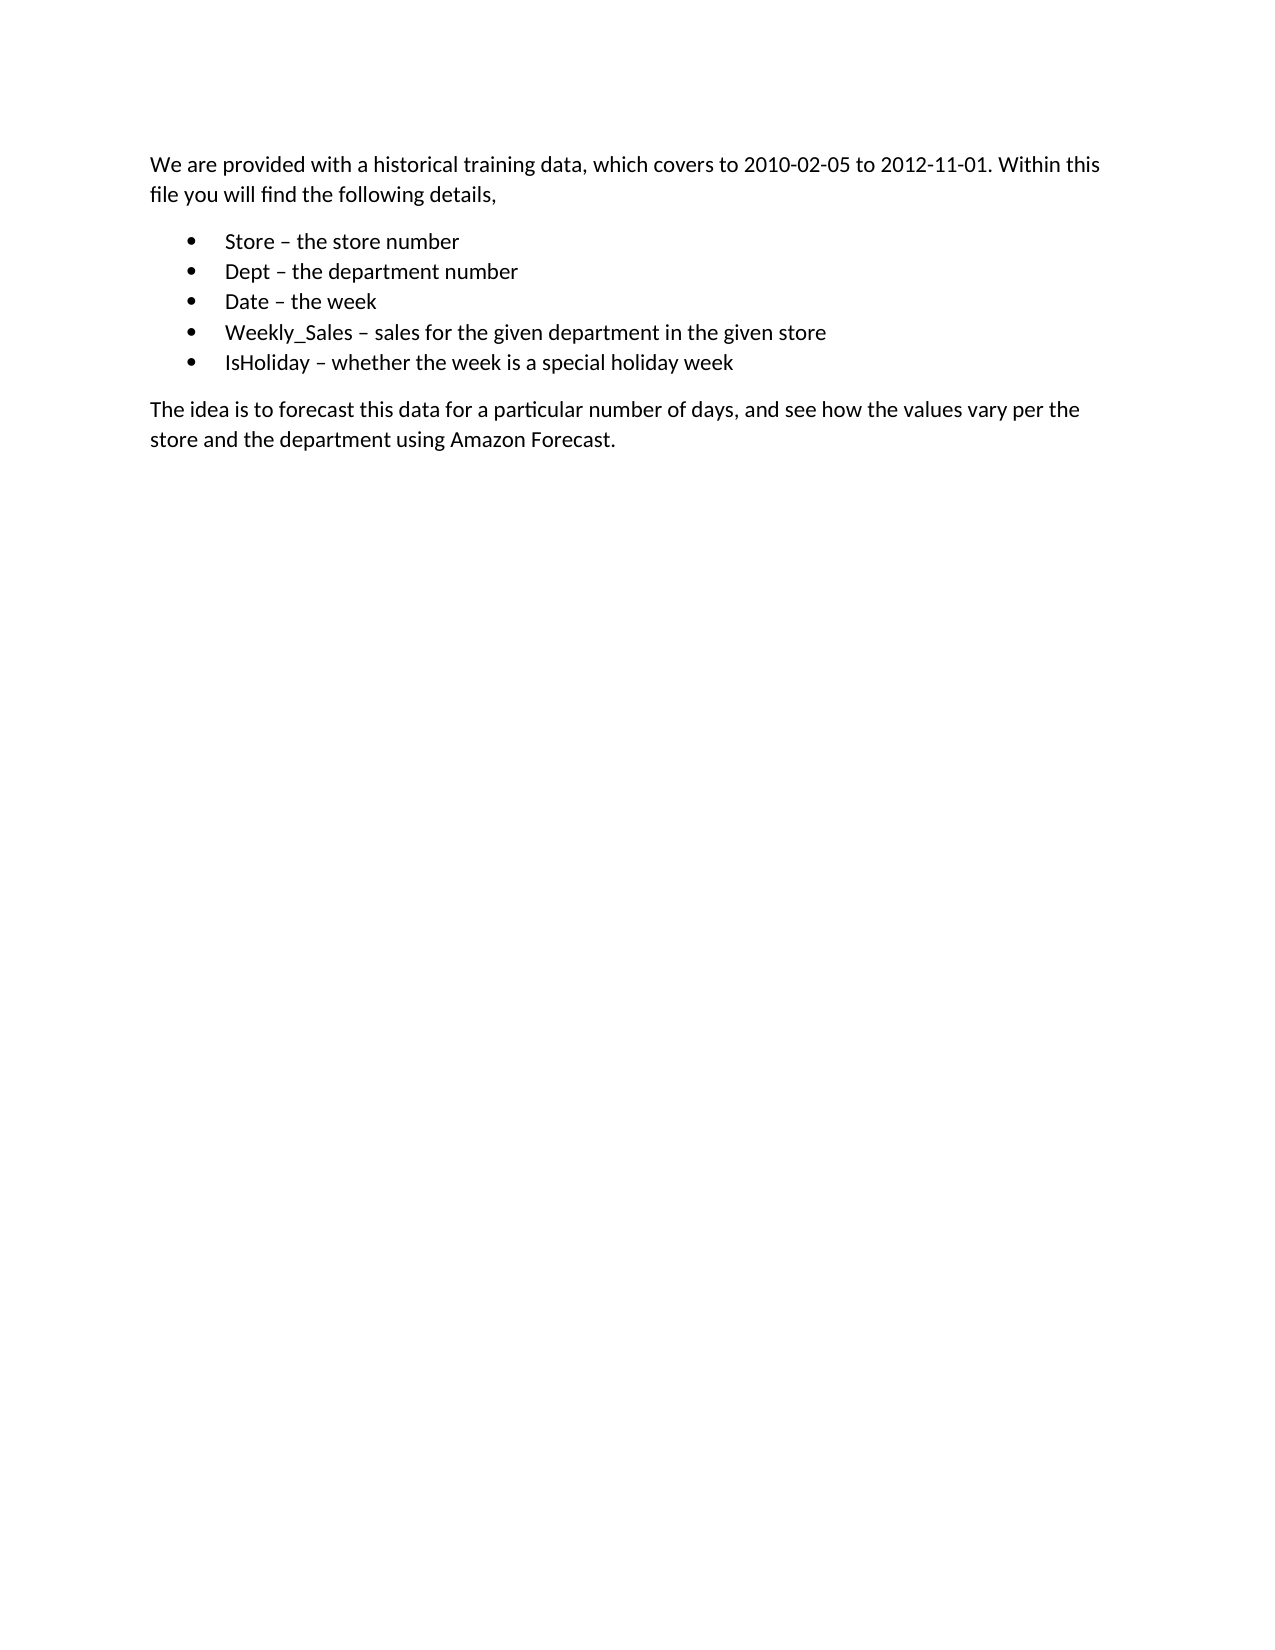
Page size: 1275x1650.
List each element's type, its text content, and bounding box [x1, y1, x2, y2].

list IsHoliday – whether the week is a special holiday week [187, 348, 1125, 376]
list Store – the store number [187, 227, 1125, 255]
list Weekly_Sales – sales for the given department in the given store [187, 318, 1125, 346]
text The idea is to forecast this data for a particular number of days, and see how the values vary per the store and the department using Amazon Forecast. [150, 395, 1125, 453]
list Date – the week [187, 287, 1125, 316]
list Dept – the department number [187, 257, 1125, 285]
text We are provided with a historical training data, which covers to 2010-02-05 to 2012-11-01. Within this file you will find the following details, [150, 150, 1125, 208]
